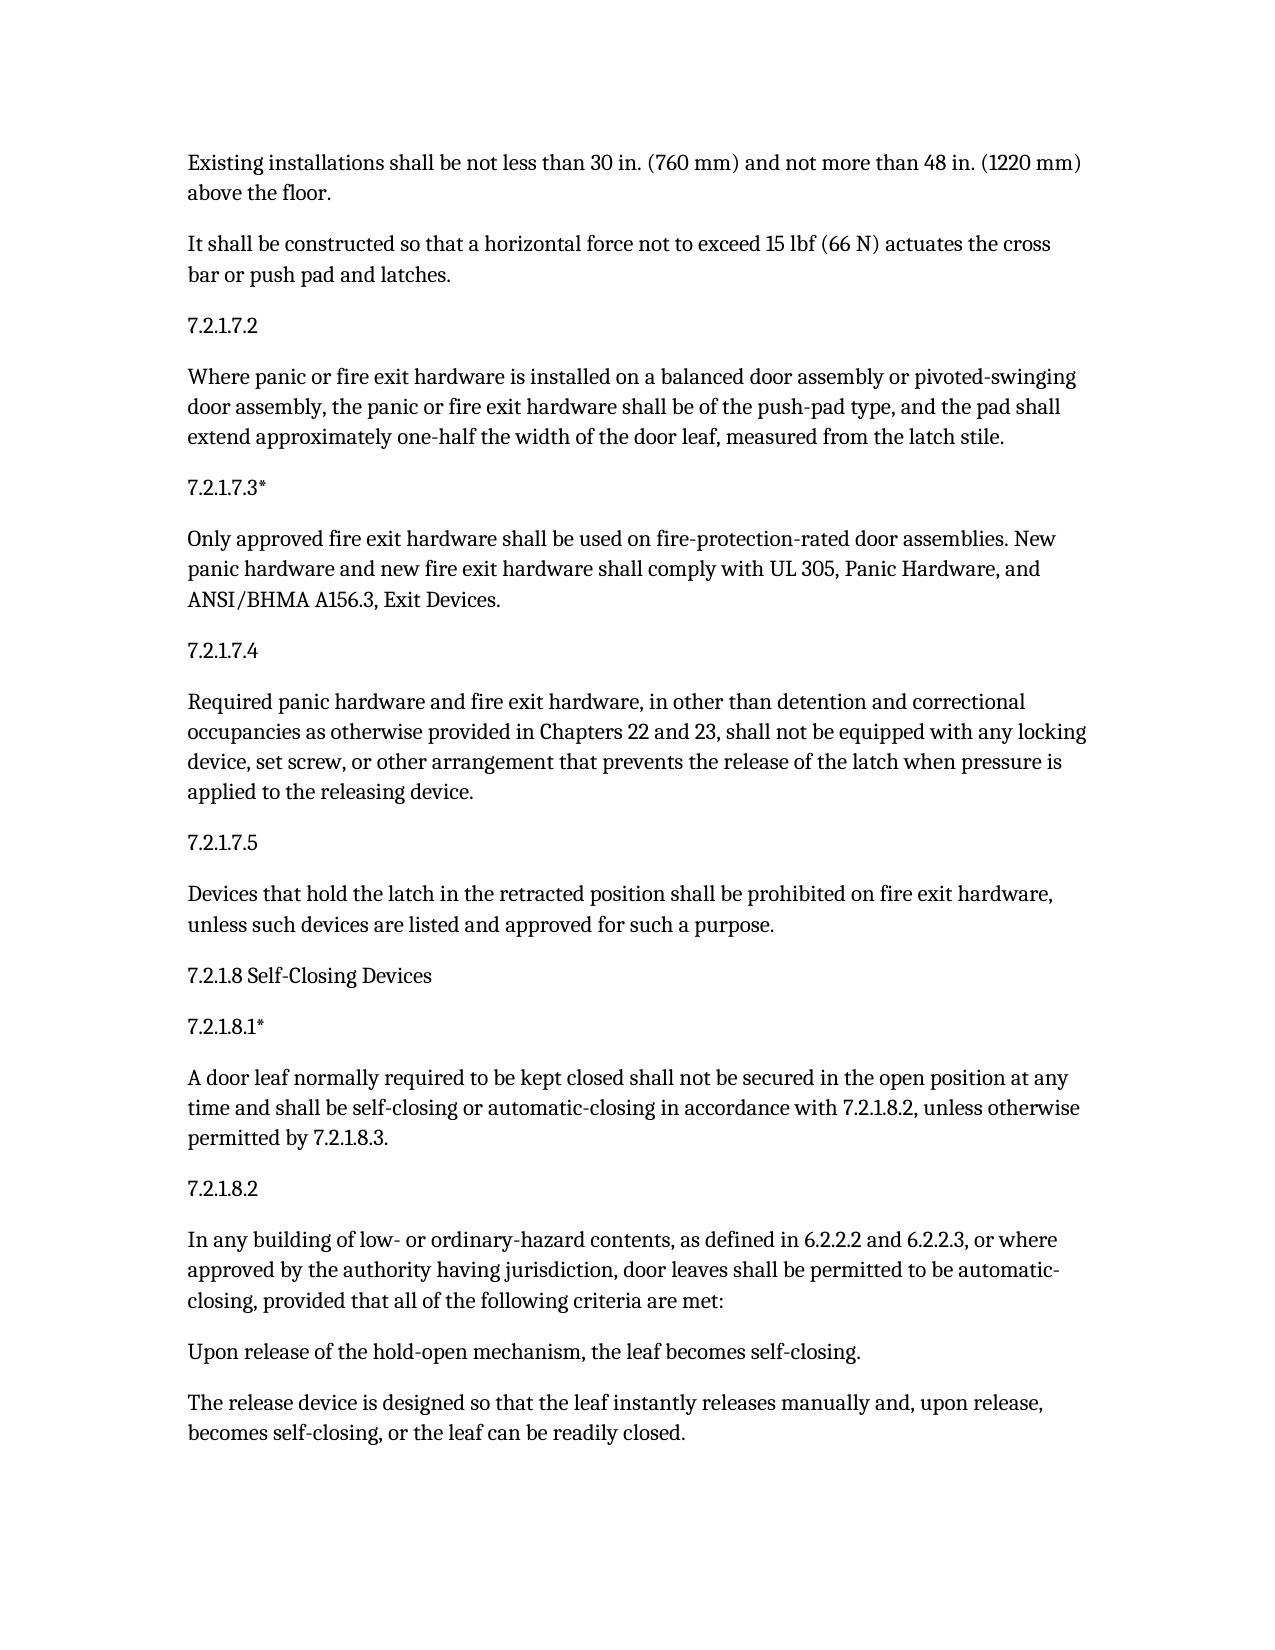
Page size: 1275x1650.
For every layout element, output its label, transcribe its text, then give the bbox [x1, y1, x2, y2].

text 7.2.1.7.5 [187, 830, 1087, 857]
text 7.2.1.8.1* [187, 1013, 1087, 1040]
text 7.2.1.7.4 [187, 637, 1087, 664]
text Required panic hardware and fire exit hardware, in other than detention and correctional occupancies as otherwise provided in Chapters 22 and 23, shall not be equipped with any locking device, set screw, or other arrangement that prevents the release of the latch when pressure is applied to the releasing device. [187, 688, 1087, 806]
text 7.2.1.7.2 [187, 312, 1087, 339]
text Upon release of the hold-open mechanism, the leaf becomes self-closing. [187, 1338, 1087, 1365]
text 7.2.1.8 Self-Closing Devices [187, 962, 1087, 989]
text 7.2.1.8.2 [187, 1176, 1087, 1202]
text Existing installations shall be not less than 30 in. (760 mm) and not more than 48 in. (1220 mm) above the floor. [187, 150, 1087, 207]
text It shall be constructed so that a horizontal force not to exceed 15 lbf (66 N) actuates the cross bar or push pad and latches. [187, 231, 1087, 288]
text Where panic or fire exit hardware is installed on a balanced door assembly or pivoted-swinging door assembly, the panic or fire exit hardware shall be of the push-pad type, and the pad shall extend approximately one-half the width of the door leaf, measured from the latch stile. [187, 363, 1087, 450]
text A door leaf normally required to be kept closed shall not be secured in the open position at any time and shall be self-closing or automatic-closing in accordance with 7.2.1.8.2, unless otherwise permitted by 7.2.1.8.3. [187, 1064, 1087, 1151]
text The release device is designed so that the leaf instantly releases manually and, upon release, becomes self-closing, or the leaf can be readily closed. [187, 1389, 1087, 1446]
text Only approved fire exit hardware shall be used on fire-protection-rated door assemblies. New panic hardware and new fire exit hardware shall comply with UL 305, Panic Hardware, and ANSI/BHMA A156.3, Exit Devices. [187, 526, 1087, 613]
text Devices that hold the latch in the retracted position shall be prohibited on fire exit hardware, unless such devices are listed and approved for such a purpose. [187, 881, 1087, 938]
text 7.2.1.7.3* [187, 475, 1087, 501]
text In any building of low- or ordinary-hazard contents, as defined in 6.2.2.2 and 6.2.2.3, or where approved by the authority having jurisdiction, door leaves shall be permitted to be automatic-closing, provided that all of the following criteria are met: [187, 1227, 1087, 1314]
